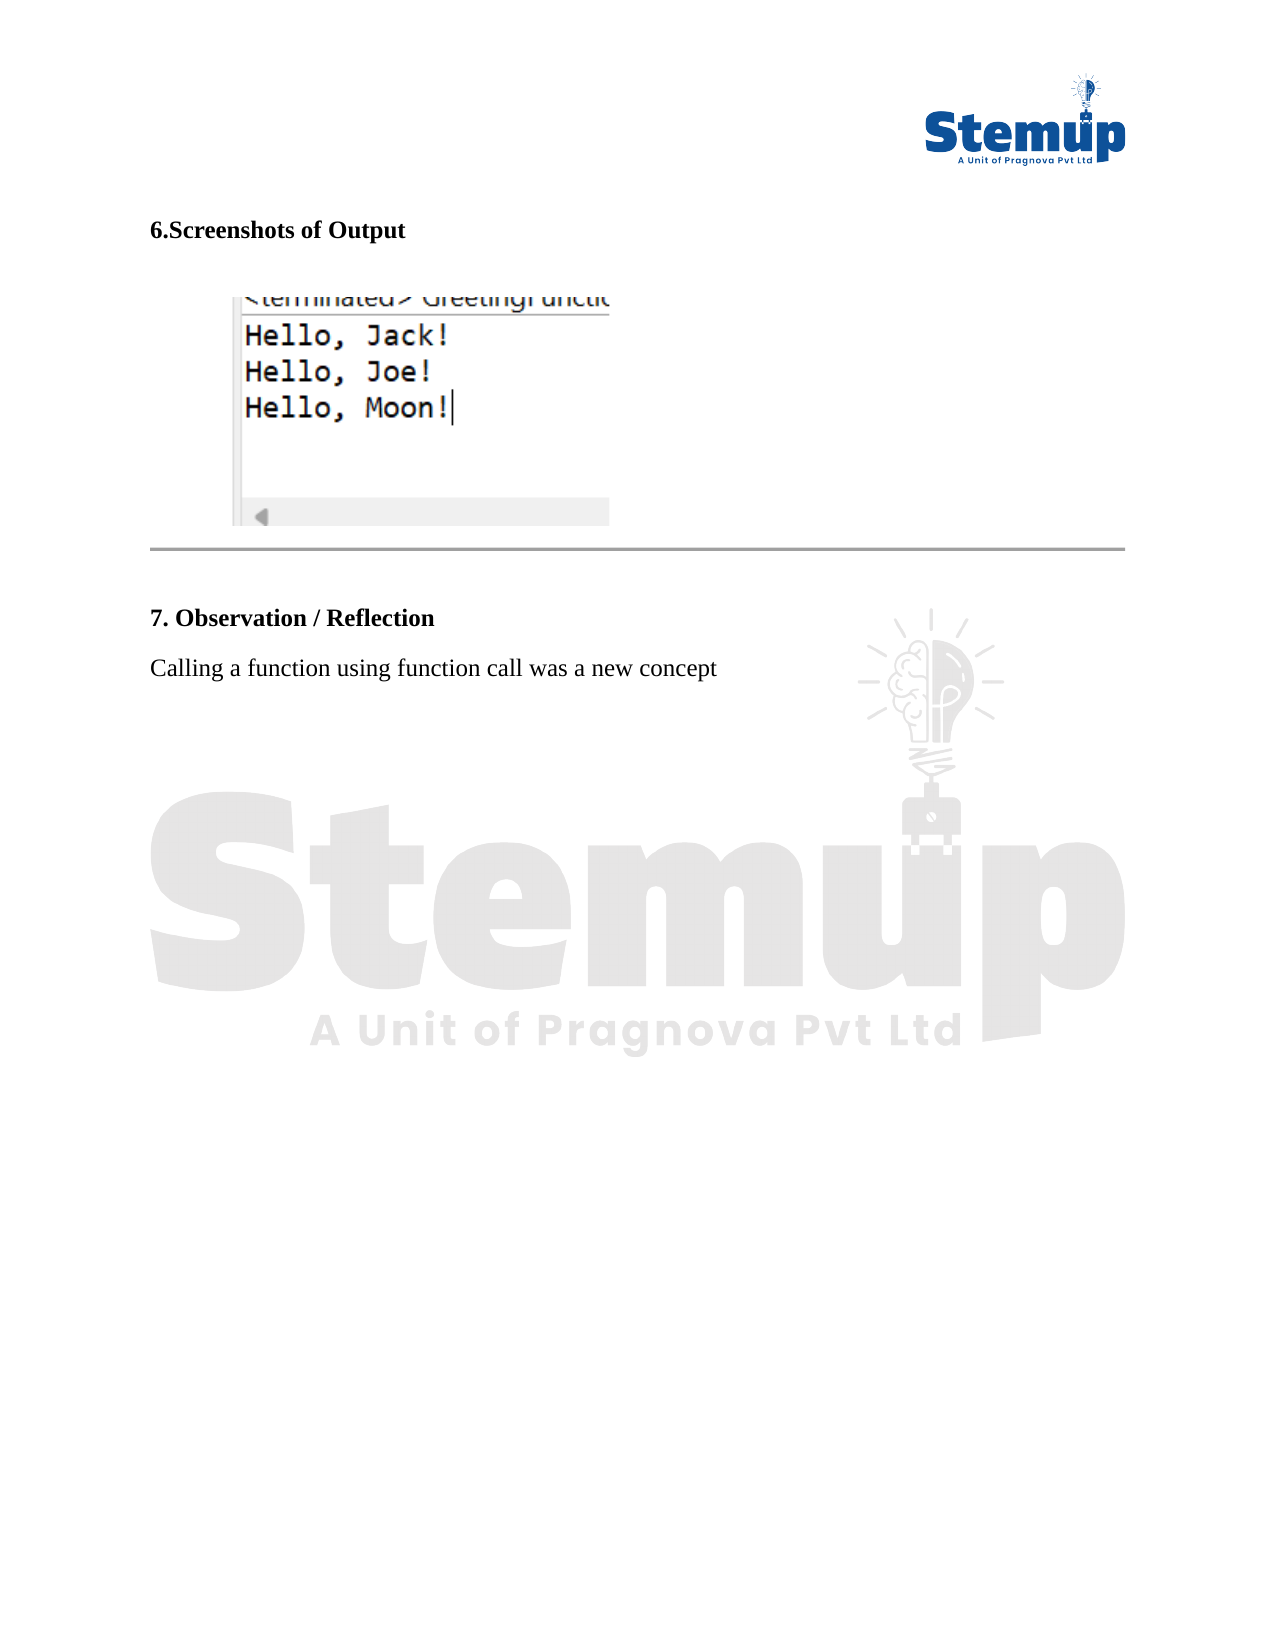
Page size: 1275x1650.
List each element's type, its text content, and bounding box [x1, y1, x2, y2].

text 7. Observation / Reflection [150, 603, 1125, 632]
picture [925, 73, 1125, 166]
text 6.Screenshots of Output [150, 215, 1125, 244]
text Calling a function using function call was a new concept [150, 653, 1125, 682]
picture [225, 297, 610, 526]
